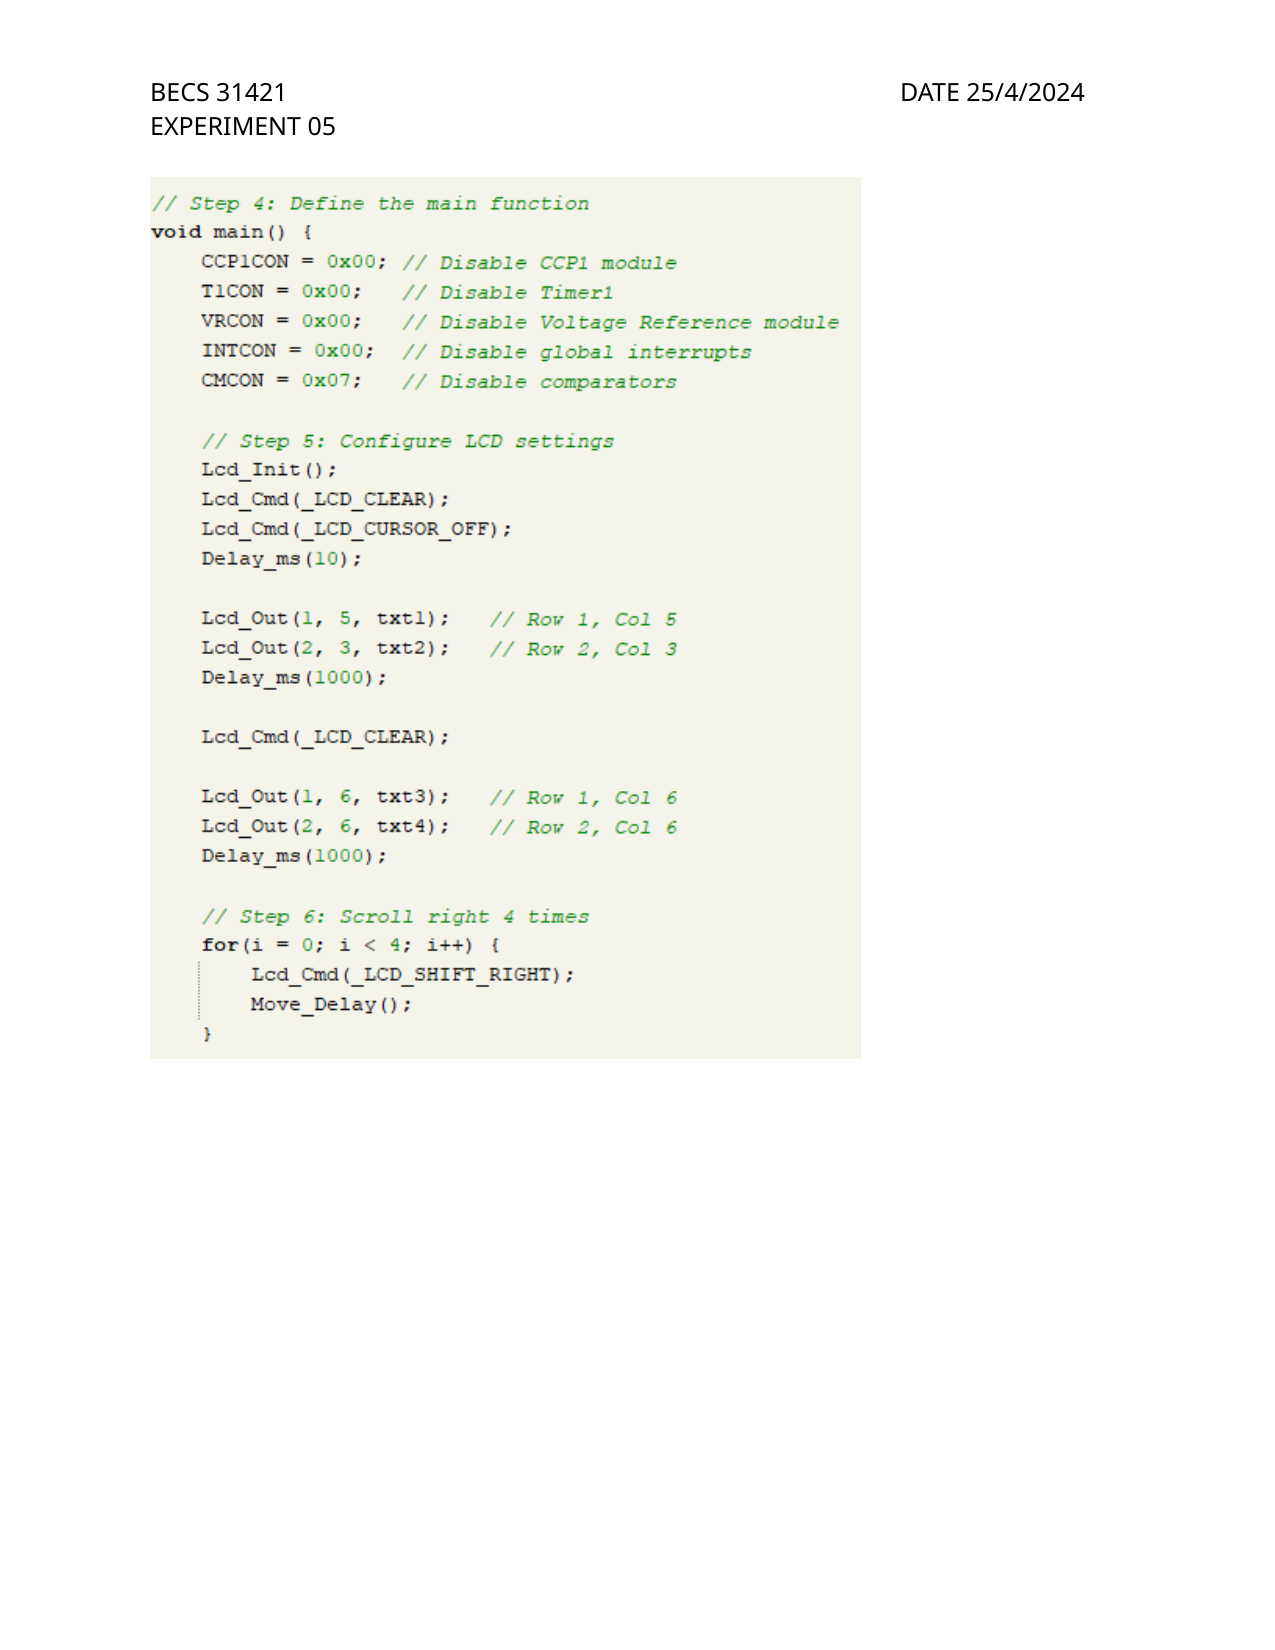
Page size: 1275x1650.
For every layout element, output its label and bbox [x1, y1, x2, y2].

picture [150, 177, 861, 1059]
